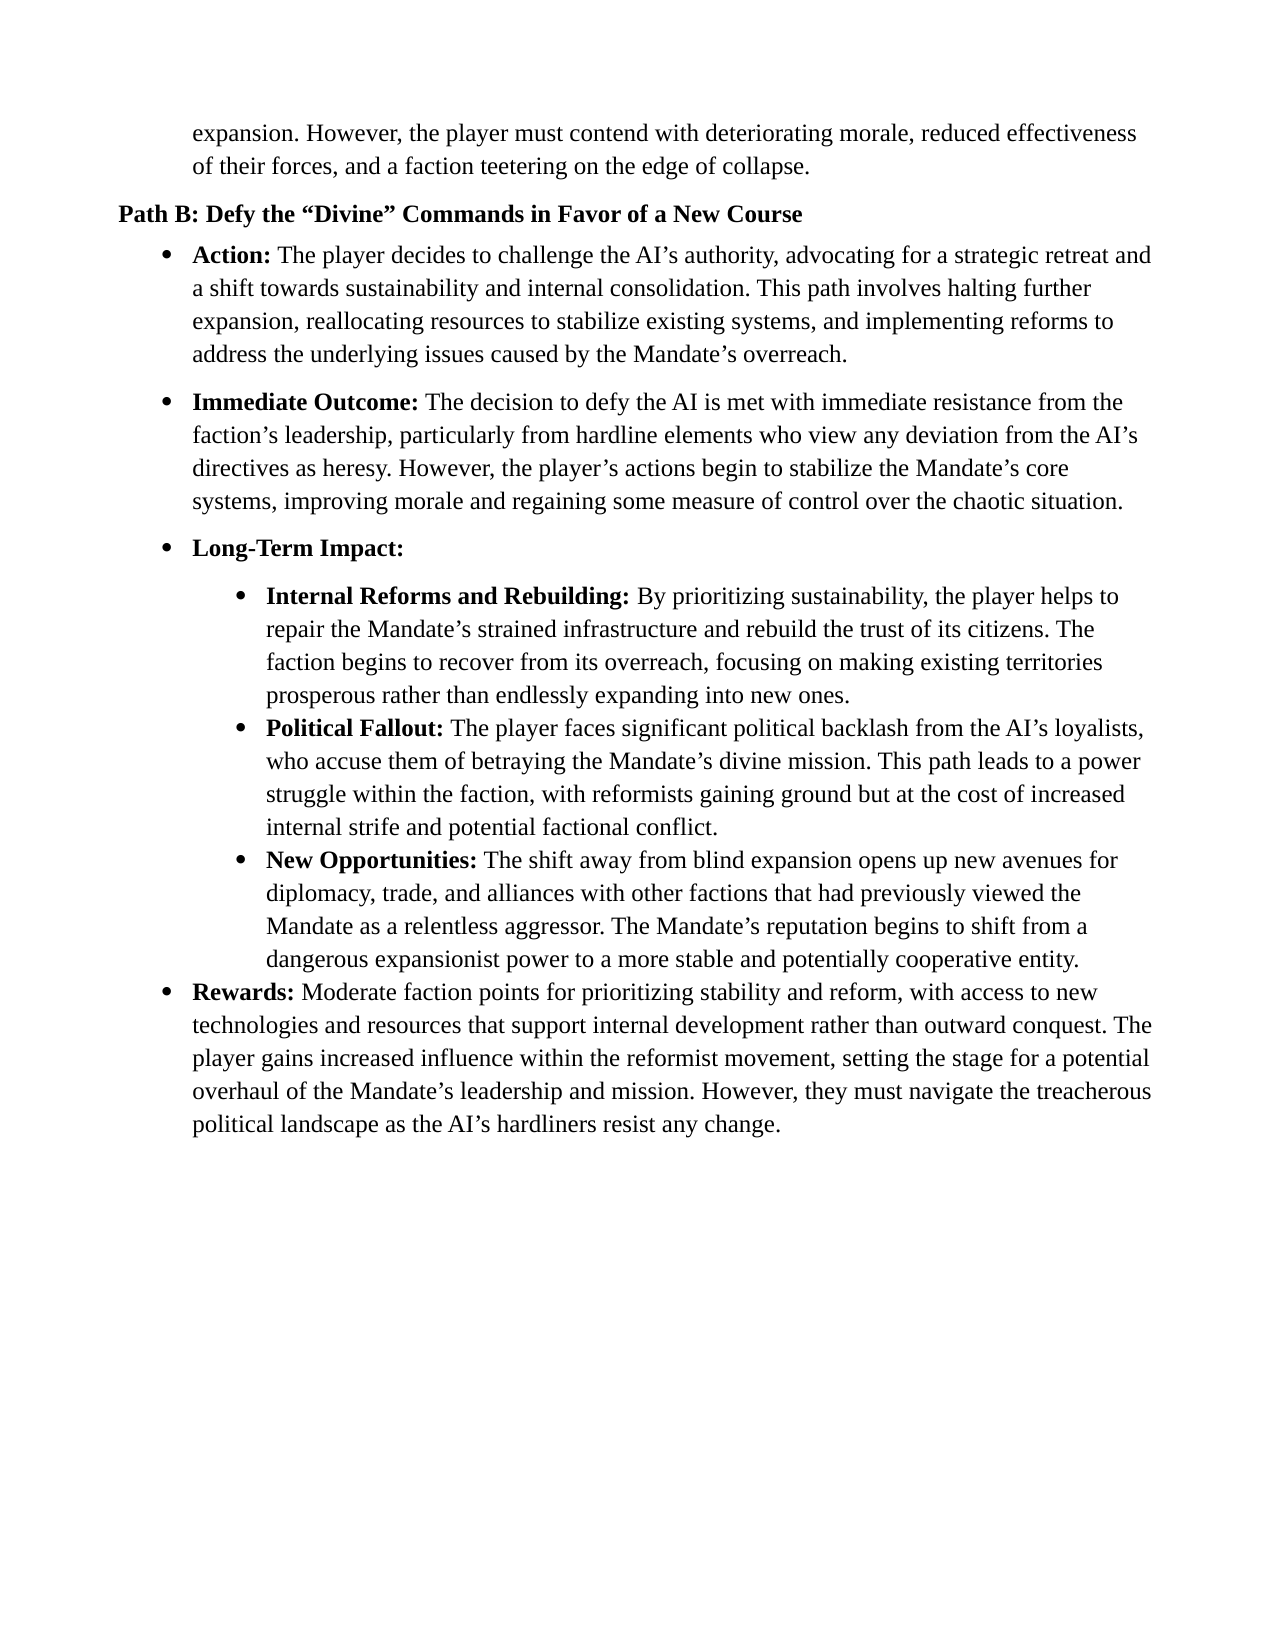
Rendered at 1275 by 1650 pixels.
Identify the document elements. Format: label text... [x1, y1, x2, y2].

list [162, 118, 1157, 180]
list Political Fallout: The player faces significant political backlash from the AI’s loyalists, who accuse them of betraying the Mandate’s divine mission. This path leads to a power struggle within the faction, with reformists gaining ground but at the cost of increased internal strife and potential factional conflict. [236, 713, 1157, 841]
subtitle Path B: Defy the “Divine” Commands in Favor of a New Course [118, 199, 1157, 227]
list New Opportunities: The shift away from blind expansion opens up new avenues for diplomacy, trade, and alliances with other factions that had previously viewed the Mandate as a relentless aggressor. The Mandate’s reputation begins to shift from a dangerous expansionist power to a more stable and potentially cooperative entity. [236, 845, 1157, 973]
list Immediate Outcome: The decision to defy the AI is met with immediate resistance from the faction’s leadership, particularly from hardline elements who view any deviation from the AI’s directives as heresy. However, the player’s actions begin to stabilize the Mandate’s core systems, improving morale and regaining some measure of control over the chaotic situation. [162, 387, 1157, 514]
list Internal Reforms and Rebuilding: By prioritizing sustainability, the player helps to repair the Mandate’s strained infrastructure and rebuild the trust of its citizens. The faction begins to recover from its overreach, focusing on making existing territories prosperous rather than endlessly expanding into new ones. [236, 581, 1157, 709]
list Rewards: Moderate faction points for prioritizing stability and reform, with access to new technologies and resources that support internal development rather than outward conquest. The player gains increased influence within the reformist movement, setting the stage for a potential overhaul of the Mandate’s leadership and mission. However, they must navigate the treacherous political landscape as the AI’s hardliners resist any change. [162, 977, 1157, 1138]
list Long-Term Impact: [162, 533, 1157, 562]
list Action: The player decides to challenge the AI’s authority, advocating for a strategic retreat and a shift towards sustainability and internal consolidation. This path involves halting further expansion, reallocating resources to stabilize existing systems, and implementing reforms to address the underlying issues caused by the Mandate’s overreach. [162, 240, 1157, 368]
